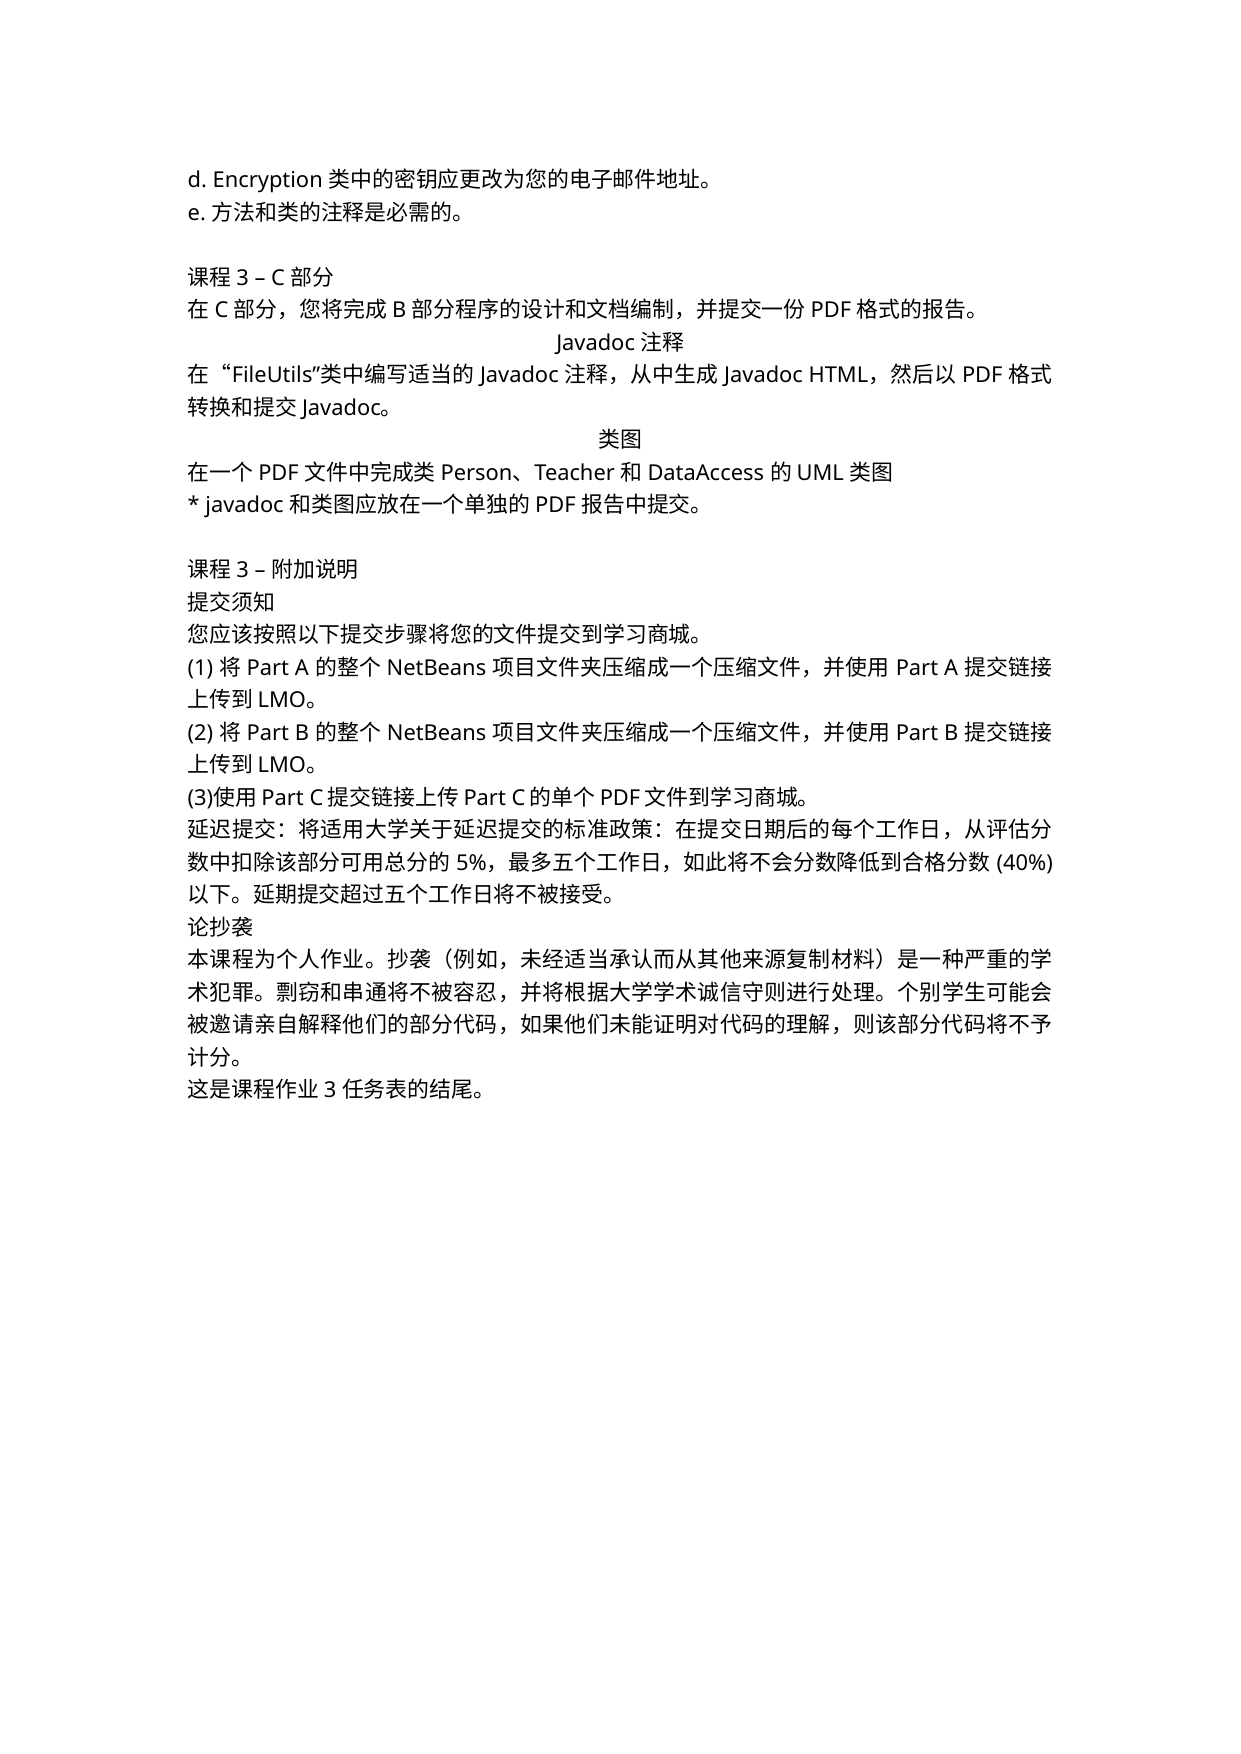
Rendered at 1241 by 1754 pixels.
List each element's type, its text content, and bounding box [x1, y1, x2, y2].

text 这是课程作业 3 任务表的结尾。 [187, 1072, 1053, 1104]
text 延迟提交：将适用大学关于延迟提交的标准政策：在提交日期后的每个工作日，从评估分数中扣除该部分可用总分的 5%，最多五个工作日，如此将不会分数降低到合格分数 (40%) 以下。延期提交超过五个工作日将不被接受。 [187, 812, 1053, 909]
text * javadoc 和类图应放在一个单独的 PDF 报告中提交。 [187, 487, 1053, 519]
text 提交须知 [187, 584, 1053, 617]
text 在 C 部分，您将完成 B 部分程序的设计和文档编制，并提交一份 PDF 格式的报告。 [187, 292, 1053, 324]
text d. Encryption 类中的密钥应更改为您的电子邮件地址。 [187, 162, 1053, 194]
text e. 方法和类的注释是必需的。 [187, 194, 1053, 227]
text 课程 3 – 附加说明 [187, 552, 1053, 584]
text 您应该按照以下提交步骤将您的文件提交到学习商城。 [187, 617, 1053, 649]
text 在一个 PDF 文件中完成类 Person、Teacher 和 DataAccess 的 UML 类图 [187, 454, 1053, 487]
text Javadoc 注释 [187, 324, 1053, 357]
text 论抄袭 [187, 909, 1053, 942]
text 类图 [187, 422, 1053, 454]
text (2) 将 Part B 的整个 NetBeans 项目文件夹压缩成一个压缩文件，并使用 Part B 提交链接上传到LMO。 [187, 714, 1053, 779]
text 课程 3 – C 部分 [187, 259, 1053, 292]
text (3)使用Part C提交链接上传Part C的单个PDF文件到学习商城。 [187, 779, 1053, 812]
text 本课程为个人作业。抄袭（例如，未经适当承认而从其他来源复制材料）是一种严重的学术犯罪。剽窃和串通将不被容忍，并将根据大学学术诚信守则进行处理。个别学生可能会被邀请亲自解释他们的部分代码，如果他们未能证明对代码的理解，则该部分代码将不予计分。 [187, 942, 1053, 1072]
text (1) 将 Part A 的整个 NetBeans 项目文件夹压缩成一个压缩文件，并使用 Part A 提交链接上传到LMO。 [187, 649, 1053, 714]
text 在“FileUtils”类中编写适当的 Javadoc 注释，从中生成 Javadoc HTML，然后以 PDF 格式转换和提交 Javadoc。 [187, 357, 1053, 422]
